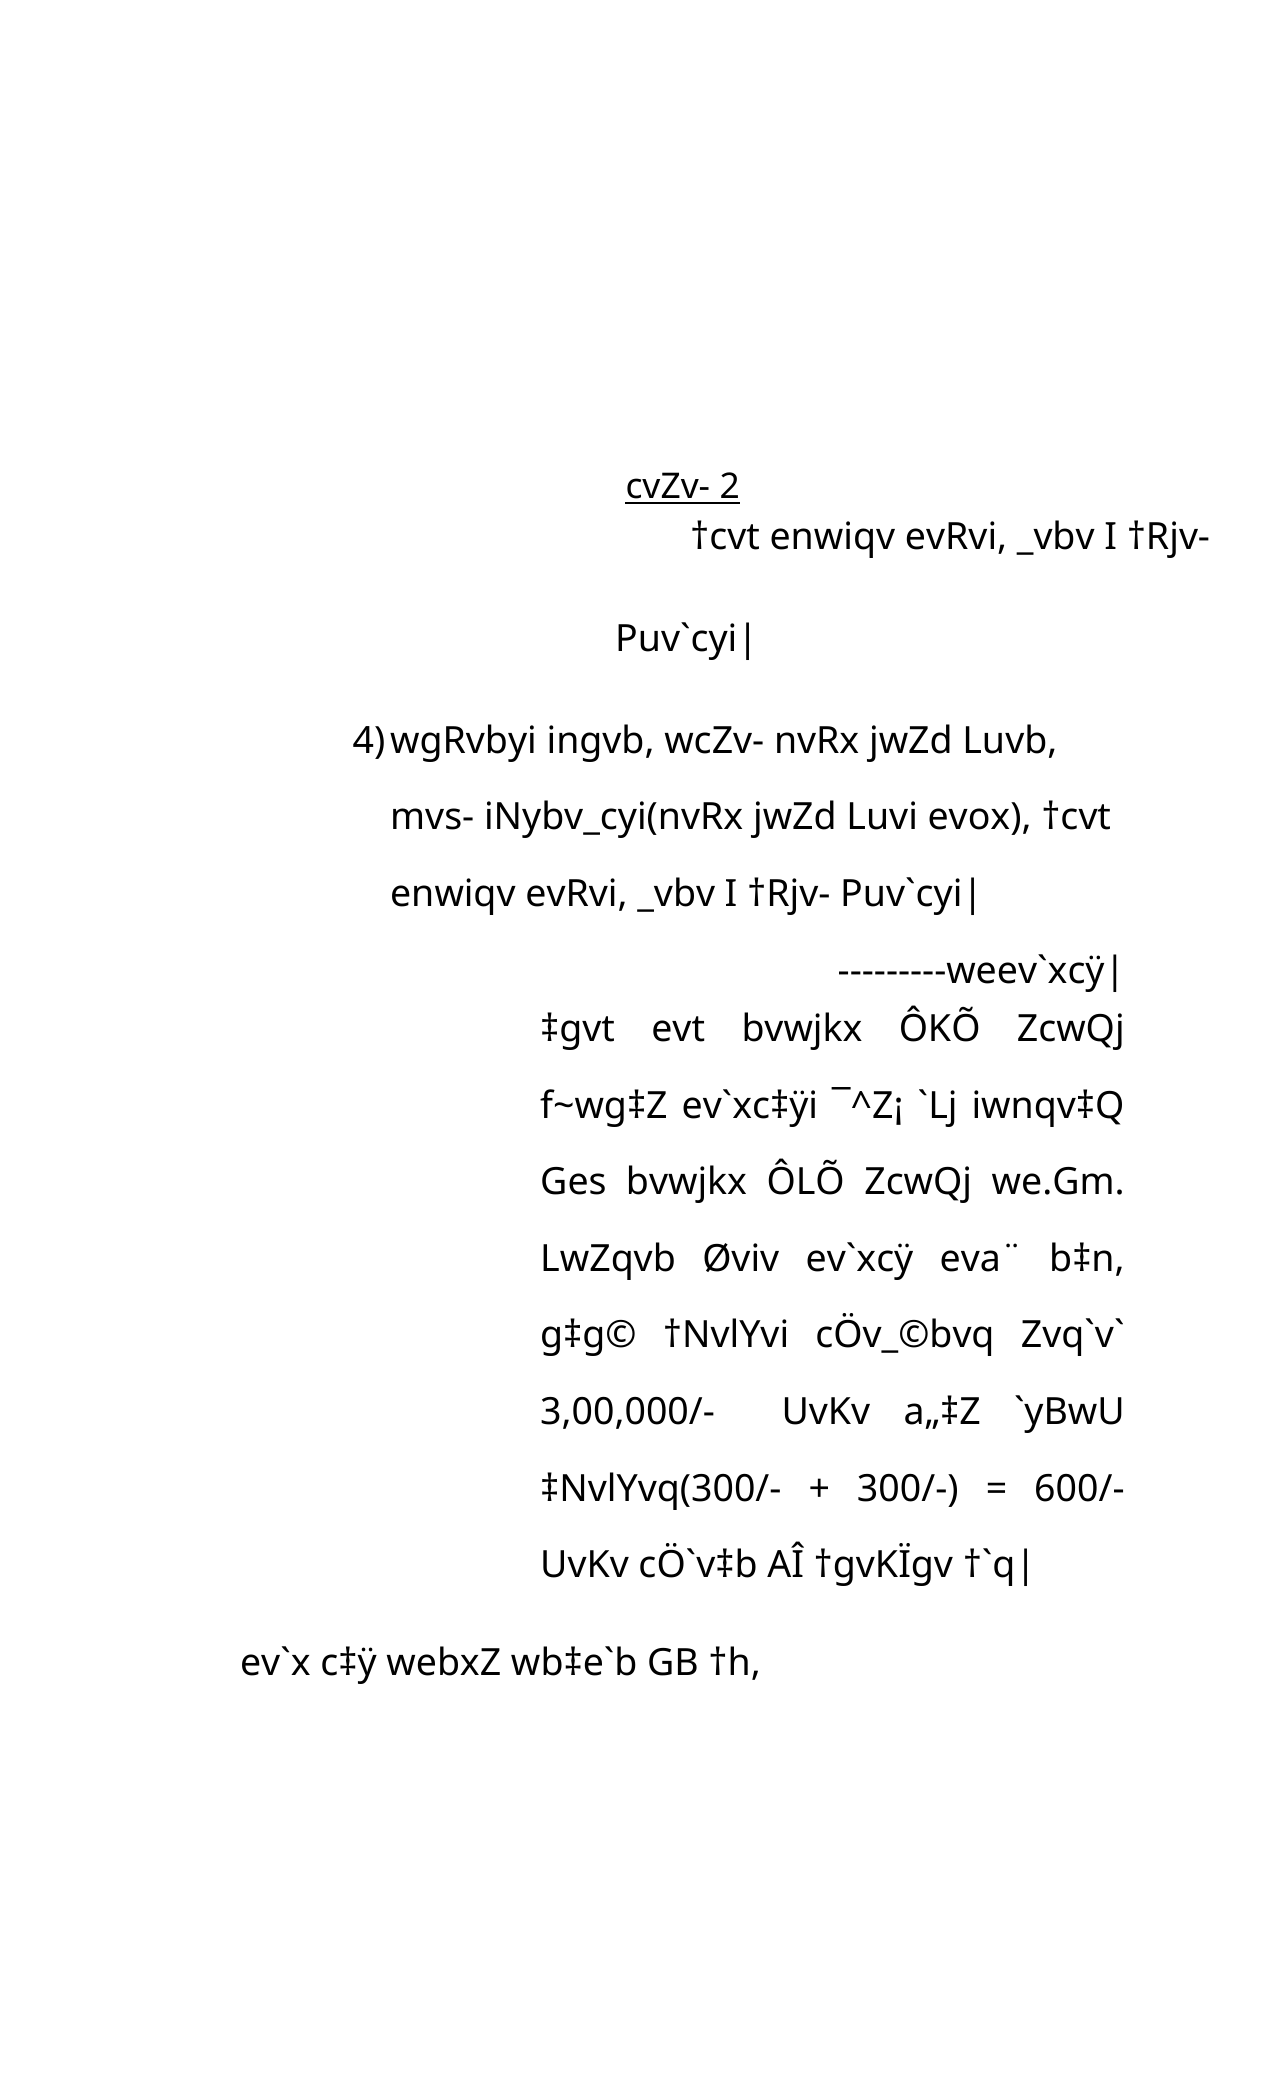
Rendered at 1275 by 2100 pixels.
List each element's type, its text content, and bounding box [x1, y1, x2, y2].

list †cvt enwiqv evRvi, _vbv I †Rjv- Puv`cyi| [615, 509, 1215, 662]
text ‡gvt evt bvwjkx ÔKÕ ZcwQj f~wg‡Z ev`xc‡ÿi ¯^Z¡ `Lj iwnqv‡Q Ges bvwjkx ÔLÕ ZcwQj we.Gm. LwZqvb Øviv ev`xcÿ eva¨ b‡n, g‡g© †NvlYvi cÖv_©bvq Zvq`v` 3,00,000/- UvKv a„‡Z `yBwU ‡NvlYvq(300/- + 300/-) = 600/- UvKv cÖ`v‡b AÎ †gvKÏgv †`q| [540, 1002, 1125, 1588]
text ---------weev`xcÿ| [240, 943, 1125, 994]
text ev`x c‡ÿ webxZ wb‡e`b GB †h, [240, 1635, 1125, 1686]
list wgRvbyi ingvb, wcZv- nvRx jwZd Luvb, mvs- iNybv_cyi(nvRx jwZd Luvi evox), †cvt enwiqv evRvi, _vbv I †Rjv- Puv`cyi| [352, 713, 1149, 917]
